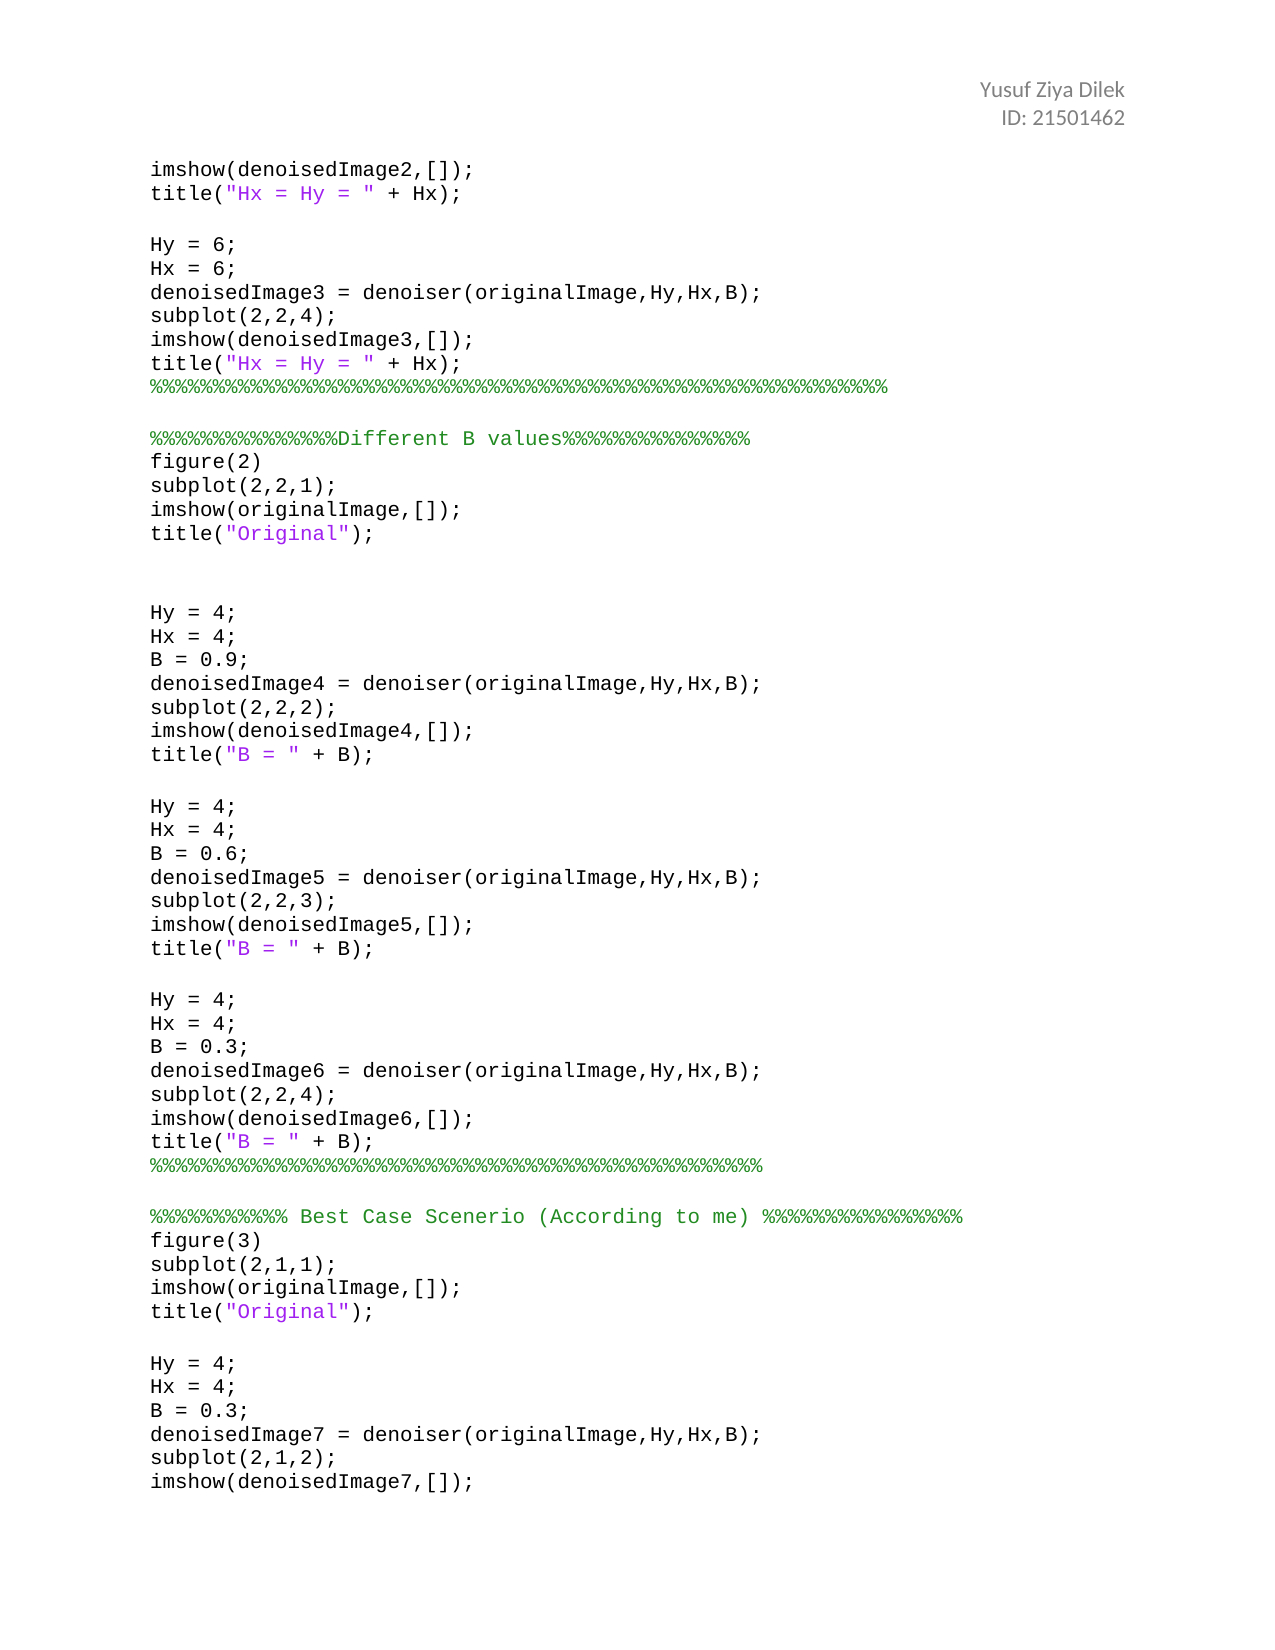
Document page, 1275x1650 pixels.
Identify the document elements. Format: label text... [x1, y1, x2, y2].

text Hy = 4; [150, 989, 1125, 1013]
text figure(2) [150, 452, 1125, 475]
text denoisedImage6 = denoiser(originalImage,Hy,Hx,B); [150, 1060, 1125, 1084]
text imshow(denoisedImage4,[]); [150, 720, 1125, 744]
text subplot(2,2,1); [150, 475, 1125, 499]
text B = 0.6; [150, 843, 1125, 867]
text B = 0.3; [150, 1400, 1125, 1424]
text imshow(denoisedImage5,[]); [150, 914, 1125, 938]
text subplot(2,2,2); [150, 697, 1125, 720]
text title("B = " + B); [150, 744, 1125, 768]
text B = 0.9; [150, 649, 1125, 673]
text title("Original"); [150, 1301, 1125, 1325]
text title("Hx = Hy = " + Hx); [150, 353, 1125, 376]
text subplot(2,2,4); [150, 305, 1125, 329]
text denoisedImage4 = denoiser(originalImage,Hy,Hx,B); [150, 673, 1125, 697]
text subplot(2,1,2); [150, 1447, 1125, 1471]
text Hx = 6; [150, 258, 1125, 282]
text Hx = 4; [150, 1013, 1125, 1037]
text B = 0.3; [150, 1037, 1125, 1060]
text Hy = 4; [150, 602, 1125, 626]
text imshow(denoisedImage7,[]); [150, 1471, 1125, 1494]
text subplot(2,1,1); [150, 1254, 1125, 1277]
text figure(3) [150, 1230, 1125, 1254]
text imshow(denoisedImage2,[]); [150, 159, 1125, 183]
text Hy = 6; [150, 234, 1125, 258]
text imshow(denoisedImage6,[]); [150, 1107, 1125, 1131]
text Hx = 4; [150, 1376, 1125, 1400]
text imshow(originalImage,[]); [150, 1277, 1125, 1301]
text title("Original"); [150, 522, 1125, 546]
text denoisedImage7 = denoiser(originalImage,Hy,Hx,B); [150, 1424, 1125, 1447]
text title("B = " + B); [150, 938, 1125, 961]
text title("B = " + B); [150, 1131, 1125, 1155]
text %%%%%%%%%%%%%%%%%%%%%%%%%%%%%%%%%%%%%%%%%%%%%%%%% [150, 1155, 1125, 1178]
text Hy = 4; [150, 1353, 1125, 1376]
text %%%%%%%%%%%%%%%%%%%%%%%%%%%%%%%%%%%%%%%%%%%%%%%%%%%%%%%%%%% [150, 376, 1125, 400]
text %%%%%%%%%%%%%%%Different B values%%%%%%%%%%%%%%% [150, 428, 1125, 452]
text denoisedImage3 = denoiser(originalImage,Hy,Hx,B); [150, 282, 1125, 305]
text imshow(originalImage,[]); [150, 499, 1125, 522]
text imshow(denoisedImage3,[]); [150, 329, 1125, 353]
text Hx = 4; [150, 819, 1125, 843]
text Hy = 4; [150, 796, 1125, 819]
text subplot(2,2,4); [150, 1084, 1125, 1107]
text subplot(2,2,3); [150, 890, 1125, 914]
text %%%%%%%%%%% Best Case Scenerio (According to me) %%%%%%%%%%%%%%%% [150, 1206, 1125, 1230]
text Hx = 4; [150, 626, 1125, 649]
text title("Hx = Hy = " + Hx); [150, 183, 1125, 206]
text denoisedImage5 = denoiser(originalImage,Hy,Hx,B); [150, 867, 1125, 890]
